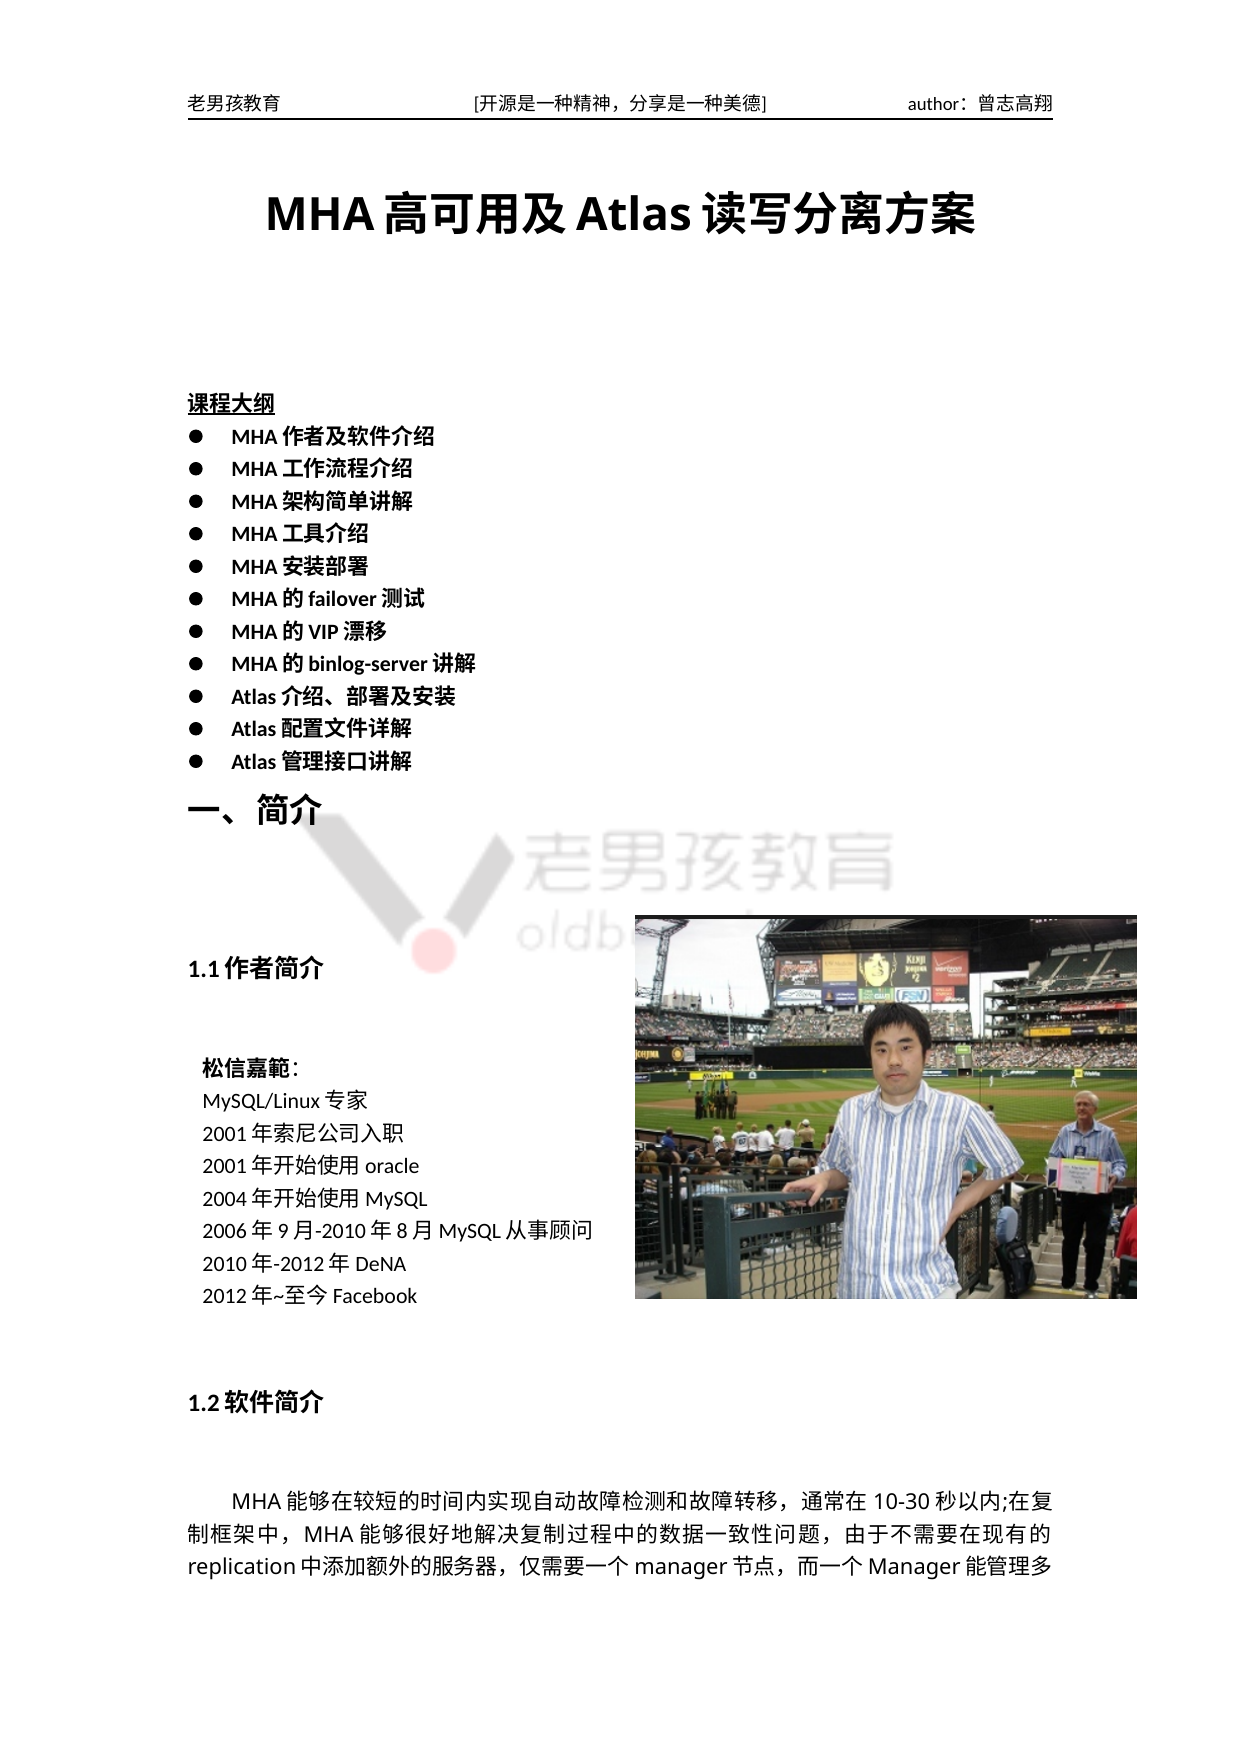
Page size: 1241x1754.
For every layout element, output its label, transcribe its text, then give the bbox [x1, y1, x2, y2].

list MHA安装部署 [187, 548, 1053, 581]
list Atlas配置文件详解 [187, 711, 1053, 743]
picture [633, 915, 1137, 1297]
text 课程大纲 [187, 386, 1053, 418]
text 2012年~至今 Facebook [187, 1278, 1053, 1310]
text 2001年开始使用oracle [187, 1148, 633, 1180]
list Atlas管理接口讲解 [187, 743, 1053, 776]
text 2001年索尼公司入职 [187, 1115, 633, 1148]
text 2010年-2012年 DeNA [187, 1245, 633, 1278]
list MHA的failover测试 [187, 581, 1053, 613]
list MHA的VIP漂移 [187, 613, 1053, 646]
text 2006年9月-2010年8月MySQL从事顾问 [187, 1213, 633, 1245]
list MHA工作流程介绍 [187, 451, 1053, 483]
list Atlas介绍、部署及安装 [187, 678, 1053, 711]
subtitle 1.1作者简介 [187, 934, 633, 999]
subtitle 1.2软件简介 [187, 1368, 1053, 1433]
text MySQL/Linux专家 [187, 1083, 633, 1115]
subtitle MHA高可用及Atlas读写分离方案 [187, 162, 1053, 259]
list MHA作者及软件介绍 [187, 418, 1053, 451]
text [187, 1484, 1053, 1582]
text 松信嘉範： [187, 1050, 633, 1083]
list MHA工具介绍 [187, 516, 1053, 548]
text 2004年开始使用MySQL [187, 1180, 633, 1213]
list MHA架构简单讲解 [187, 483, 1053, 516]
list MHA的binlog-server讲解 [187, 646, 1053, 678]
subtitle 简介 [187, 776, 1053, 841]
